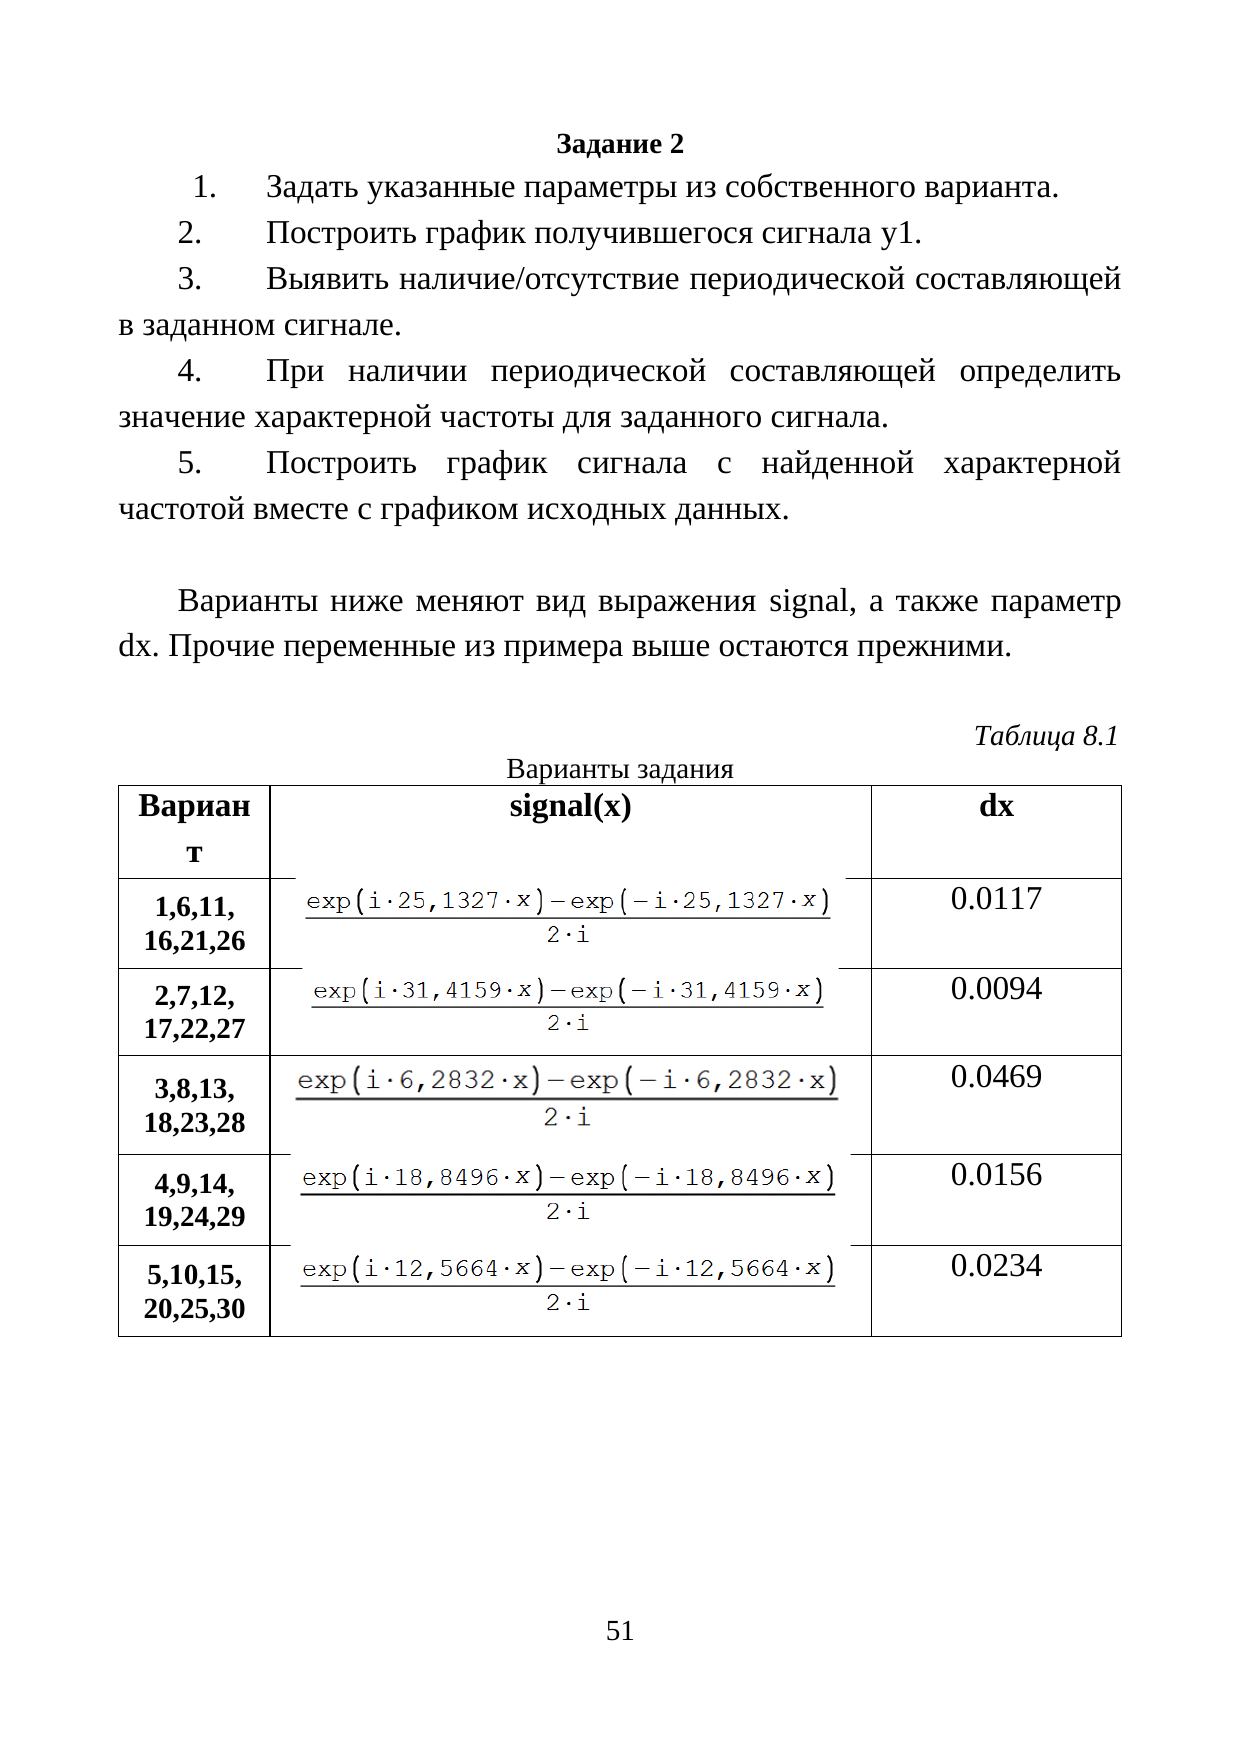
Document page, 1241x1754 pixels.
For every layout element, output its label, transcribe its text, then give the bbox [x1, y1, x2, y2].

table_cell 2,7,12, 17,22,27 [119, 969, 269, 1055]
text Варианты ниже меняют вид выражения signal, а также параметр dx. Прочие переменные из примера выше остаются прежними. [118, 580, 1122, 664]
text Варианты задания [118, 751, 1122, 785]
table_cell 3,8,13, 18,23,28 [119, 1056, 269, 1153]
table_header Вариант [119, 786, 269, 878]
text Задание 2 [118, 126, 1122, 160]
table_cell [271, 1246, 871, 1336]
picture [295, 878, 846, 960]
table_cell 0.0234 [872, 1246, 1121, 1336]
text Построить график получившегося сигнала y1. [118, 212, 1122, 251]
text Построить график сигнала с найденной характерной частотой вместе с графиком исходных данных. [118, 442, 1122, 526]
table_cell 0.0156 [872, 1155, 1121, 1245]
table_cell 0.0094 [872, 969, 1121, 1055]
picture [285, 1056, 856, 1146]
table_cell [271, 879, 871, 967]
text Выявить наличие/отсутствие периодической составляющей в заданном сигнале. [118, 258, 1122, 342]
table_cell 4,9,14, 19,24,29 [119, 1155, 269, 1245]
table_cell [271, 1056, 871, 1153]
list Задать указанные параметры из собственного варианта. [133, 166, 1122, 205]
table_header signal(x) [271, 786, 871, 878]
picture [302, 968, 839, 1048]
table_cell 5,10,15, 20,25,30 [119, 1246, 269, 1336]
table_cell 1,6,11, 16,21,26 [119, 879, 269, 967]
table_cell 0.0469 [872, 1056, 1121, 1153]
text Таблица 8.1 [118, 718, 1122, 751]
table_cell [271, 969, 871, 1055]
table_cell 0.0117 [872, 879, 1121, 967]
picture [290, 1154, 851, 1237]
picture [290, 1245, 851, 1329]
text При наличии периодической составляющей определить значение характерной частоты для заданного сигнала. [118, 350, 1122, 434]
table_header dx [872, 786, 1121, 878]
table_cell [271, 1155, 871, 1245]
